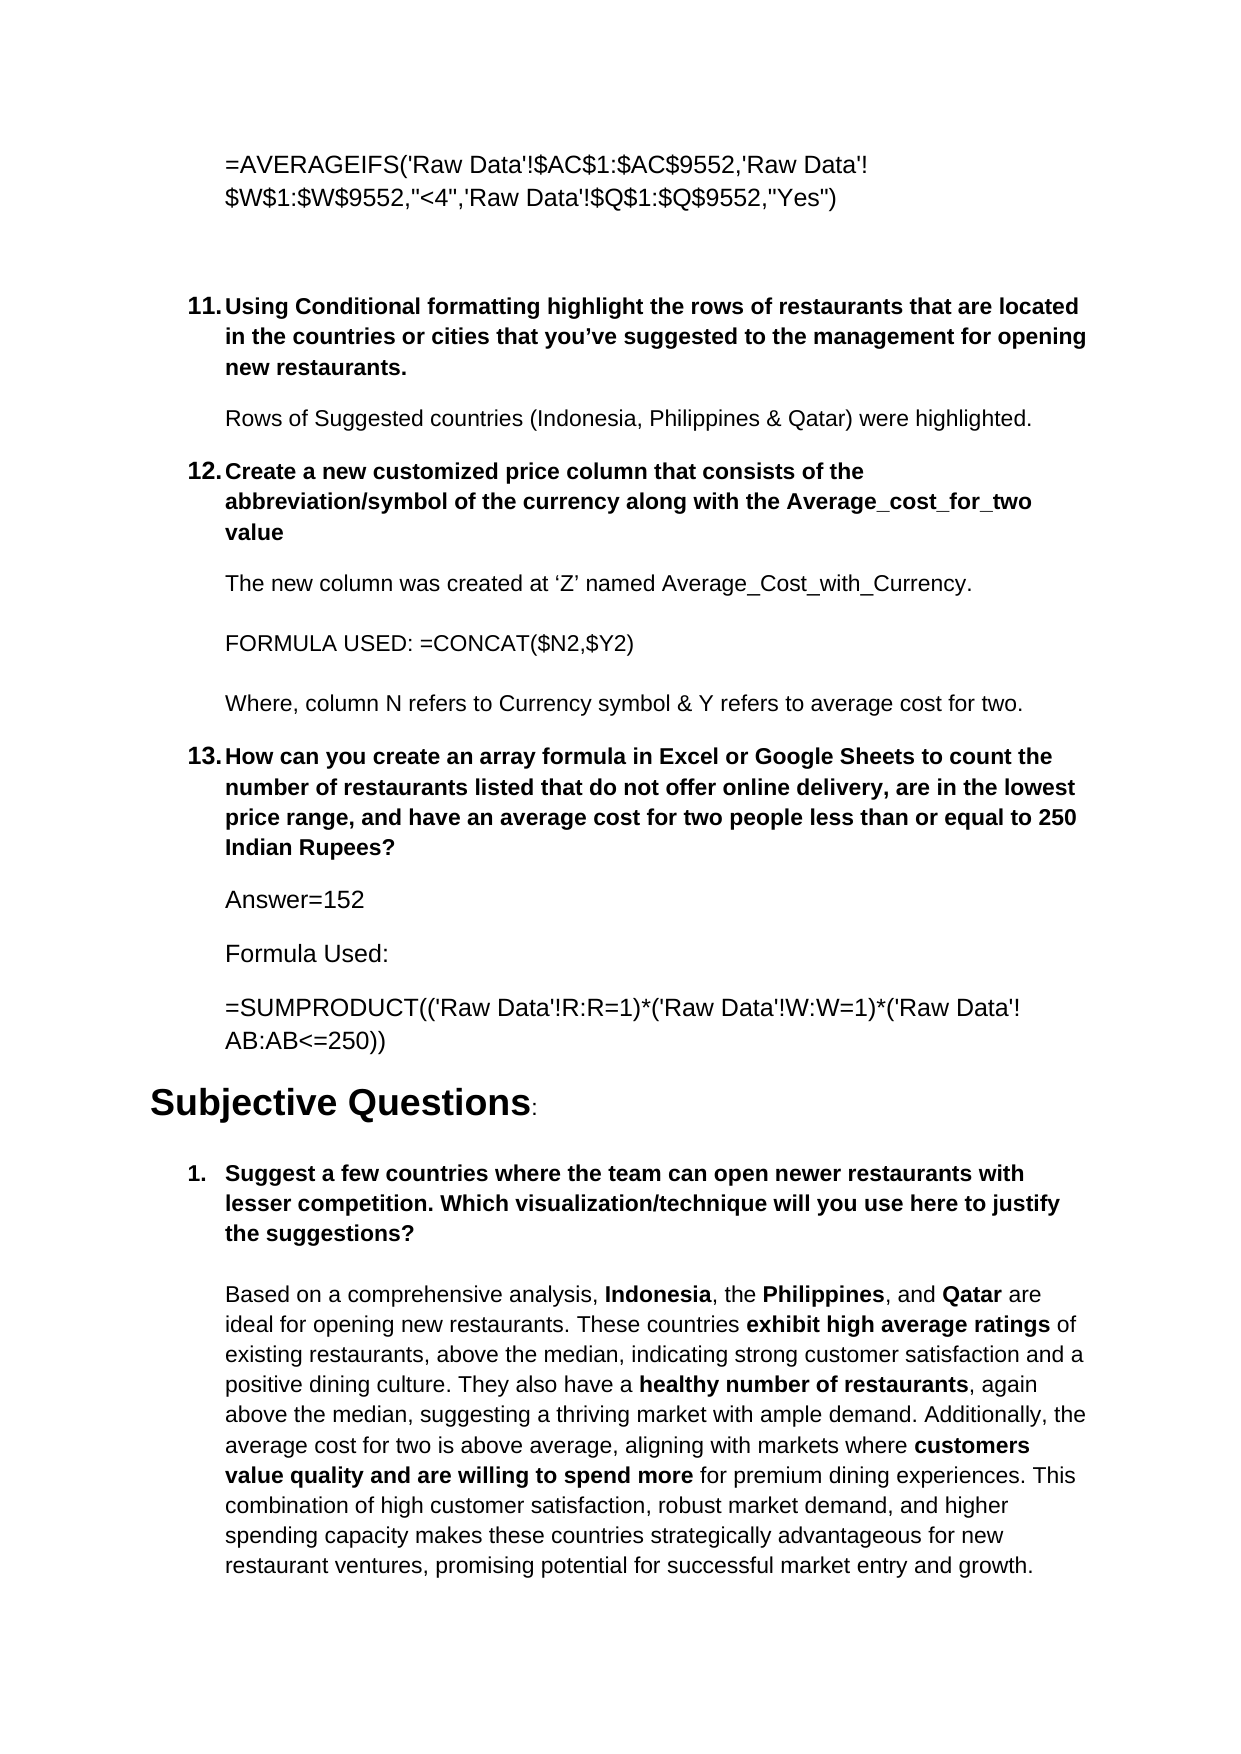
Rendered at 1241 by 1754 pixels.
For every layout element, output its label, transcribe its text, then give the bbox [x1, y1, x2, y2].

list How can you create an array formula in Excel or Google Sheets to count the number of restaurants listed that do not offer online delivery, are in the lowest price range, and have an average cost for two people less than or equal to 250 Indian Rupees? [187, 741, 1090, 861]
list Based on a comprehensive analysis, Indonesia, the Philippines, and Qatar are ideal for opening new restaurants. These countries exhibit high average ratings of existing restaurants, above the median, indicating strong customer satisfaction and a positive dining culture. They also have a healthy number of restaurants, again above the median, suggesting a thriving market with ample demand. Additionally, the average cost for two is above average, aligning with markets where customers value quality and are willing to spend more for premium dining experiences. This combination of high customer satisfaction, robust market demand, and higher spending capacity makes these countries strategically advantageous for new restaurant ventures, promising potential for successful market entry and growth. [225, 1281, 1090, 1579]
list Create a new customized price column that consists of the abbreviation/symbol of the currency along with the Average_cost_for_two value [187, 456, 1090, 545]
text Rows of Suggested countries (Indonesia, Philippines & Qatar) were highlighted. [225, 404, 1090, 431]
text Subjective Questions: [150, 1080, 1090, 1123]
text =AVERAGEIFS('Raw Data'!$AC$1:$AC$9552,'Raw Data'!$W$1:$W$9552,"<4",'Raw Data'!$Q$1:$Q$9552,"Yes") [225, 150, 1090, 212]
list Suggest a few countries where the team can open newer restaurants with lesser competition. Which visualization/technique will you use here to justify the suggestions? [187, 1160, 1090, 1247]
text =SUMPRODUCT(('Raw Data'!R:R=1)*('Raw Data'!W:W=1)*('Raw Data'!AB:AB<=250)) [225, 993, 1090, 1055]
text Formula Used: [225, 939, 1090, 968]
text The new column was created at ‘Z’ named Average_Cost_with_Currency. FORMULA USED: =CONCAT($N2,$Y2) Where, column N refers to Currency symbol & Y refers to average cost for two. [225, 569, 1090, 717]
list Using Conditional formatting highlight the rows of restaurants that are located in the countries or cities that you’ve suggested to the management for opening new restaurants. [187, 291, 1090, 380]
text Answer=152 [225, 885, 1090, 914]
